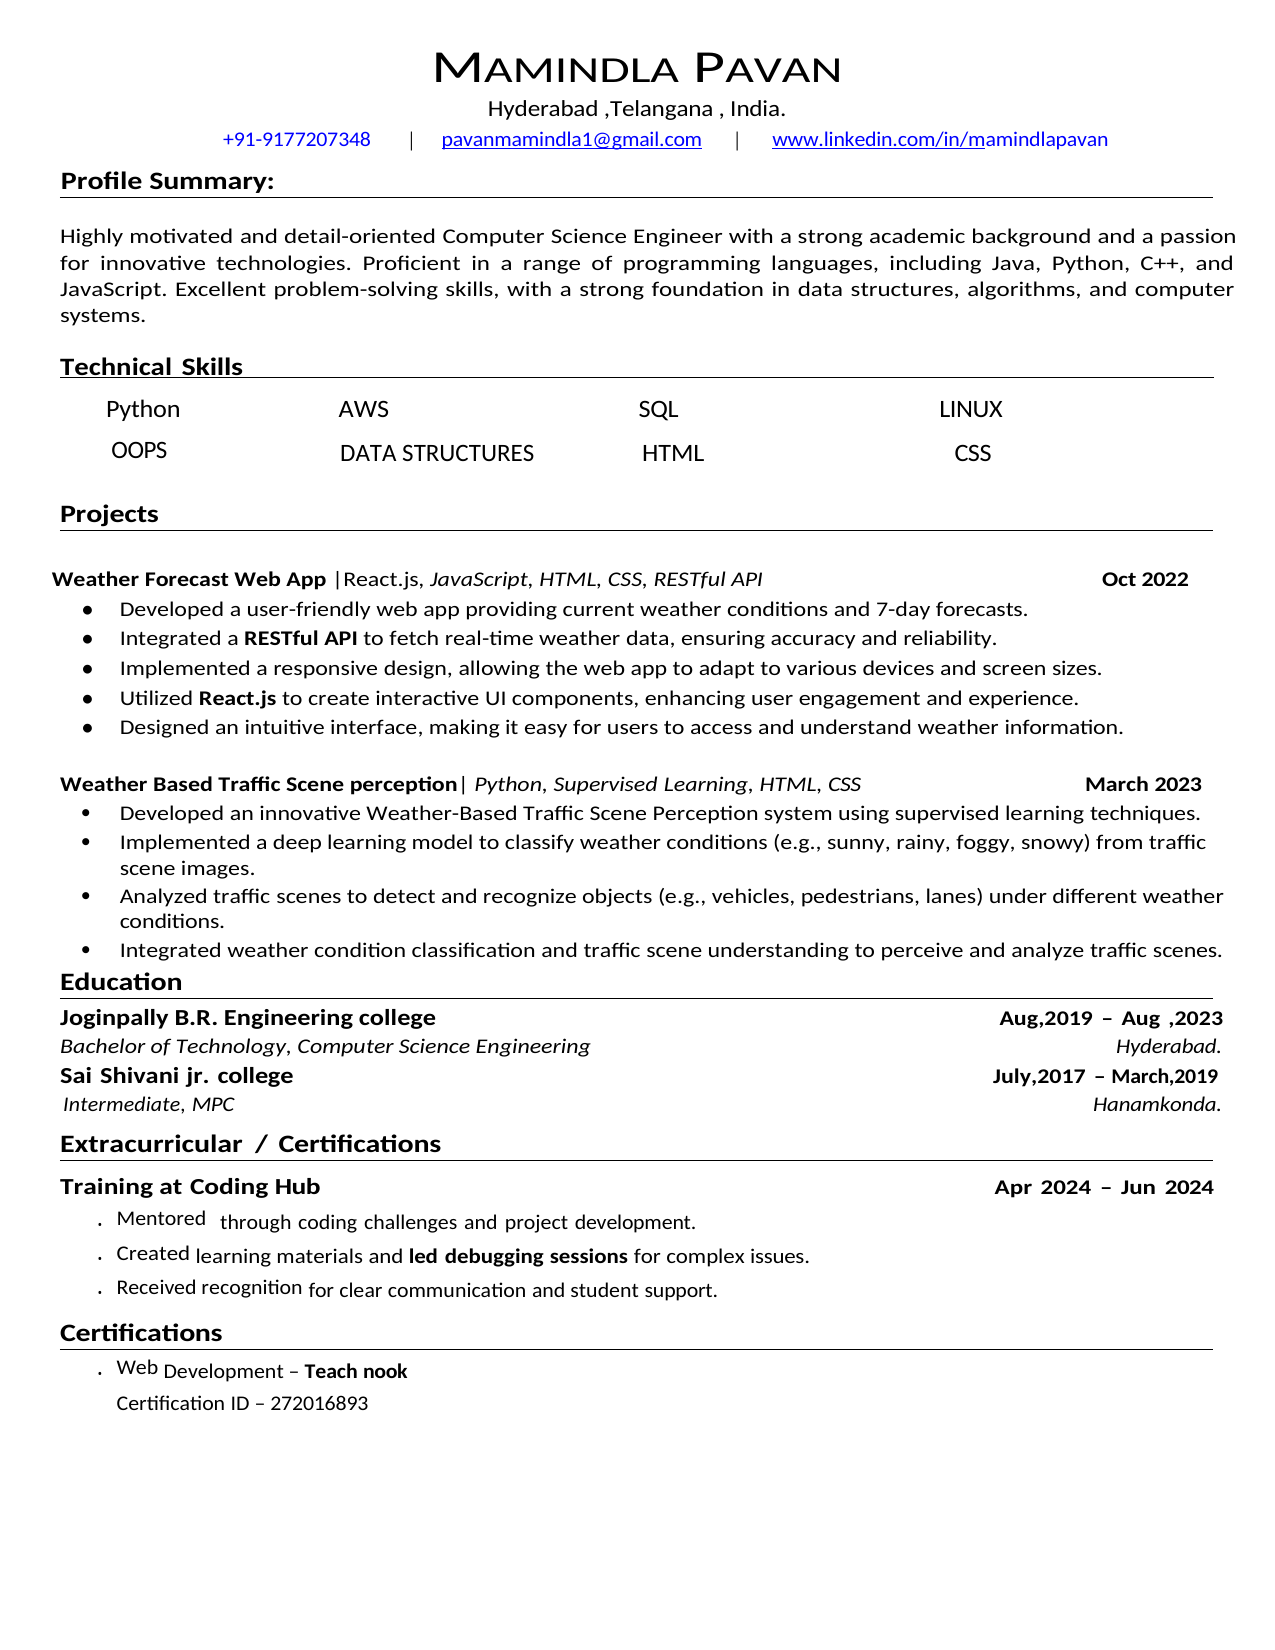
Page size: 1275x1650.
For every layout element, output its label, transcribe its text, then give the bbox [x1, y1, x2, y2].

table_cell OOPS [101, 431, 261, 476]
text +91-9177207348 | pavanmamindla1@gmail.com | www.linkedin.com/in/mamindlapavan [56, 126, 1275, 152]
list Developed an innovative Weather-Based Traffic Scene Perception system using supervised learning techniques. [82, 800, 1275, 826]
subtitle Profile Summary: [56, 165, 279, 196]
subtitle Extracurricular / Certifications [60, 1128, 1275, 1158]
text Weather Based Traffic Scene perception| Python, Supervised Learning, HTML, CSS March 2023 [60, 772, 1275, 797]
list Implemented a deep learning model to classify weather conditions (e.g., sunny, rainy, foggy, snowy) from traffic scene images. [82, 829, 1237, 880]
title Mamindla Pavan [56, 39, 1217, 94]
list Integrated weather condition classification and traffic scene understanding to perceive and analyze traffic scenes. [82, 937, 1275, 963]
list Received recognition for clear communication and student support. [97, 1274, 1275, 1302]
table_header Python [101, 397, 261, 431]
text Weather Forecast Web App |React.js, JavaScript, HTML, CSS, RESTful API Oct 2022 [37, 566, 1275, 591]
table_header AWS [261, 397, 548, 431]
table_cell HTML [548, 431, 872, 476]
subtitle Education [60, 967, 1275, 997]
list Analyzed traffic scenes to detect and recognize objects (e.g., vehicles, pedestrians, lanes) under different weather conditions. [82, 883, 1238, 934]
text Intermediate, MPC Hanamkonda. [63, 1091, 1275, 1116]
text Highly motivated and detail-oriented Computer Science Engineer with a strong academic background and a passion for innovative technologies. Proficient in a range of programming languages, including Java, Python, C++, and JavaScript. Excellent problem-solving skills, with a strong foundation in data structures, algorithms, and computer systems. [60, 224, 1237, 328]
table_header LINUX [872, 397, 1008, 431]
text Certification ID – 272016893 [116, 1390, 1275, 1416]
list Developed a user-friendly web app providing current weather conditions and 7-day forecasts. [82, 596, 1275, 621]
list Designed an intuitive interface, making it easy for users to access and understand weather information. [82, 714, 1275, 740]
table_cell CSS [872, 431, 1008, 476]
subtitle Certifications [60, 1317, 1275, 1347]
list Utilized React.js to create interactive UI components, enhancing user engagement and experience. [82, 685, 1275, 710]
list Created learning materials and led debugging sessions for complex issues. [97, 1240, 1275, 1268]
subtitle Technical Skills [60, 351, 1275, 381]
list Mentored through coding challenges and project development. [97, 1205, 1275, 1234]
text Hyderabad ,Telangana , India. [56, 94, 1218, 122]
list Implemented a responsive design, allowing the web app to adapt to various devices and screen sizes. [82, 656, 1275, 681]
text Joginpally B.R. Engineering college Aug,2019 – Aug ,2023 Bachelor of Technology, Computer Science Engineering Hyderabad. Sai Shivani jr. college July,2017 – March,2019 [60, 1003, 1223, 1089]
text Training at Coding Hub Apr 2024 – Jun 2024 [60, 1172, 1275, 1200]
table_cell DATA STRUCTURES [261, 431, 548, 476]
list Integrated a RESTful API to fetch real-time weather data, ensuring accuracy and reliability. [82, 626, 1275, 651]
list Web Development – Teach nook [97, 1354, 1275, 1383]
text Projects [60, 498, 1275, 529]
table_header SQL [548, 397, 872, 431]
